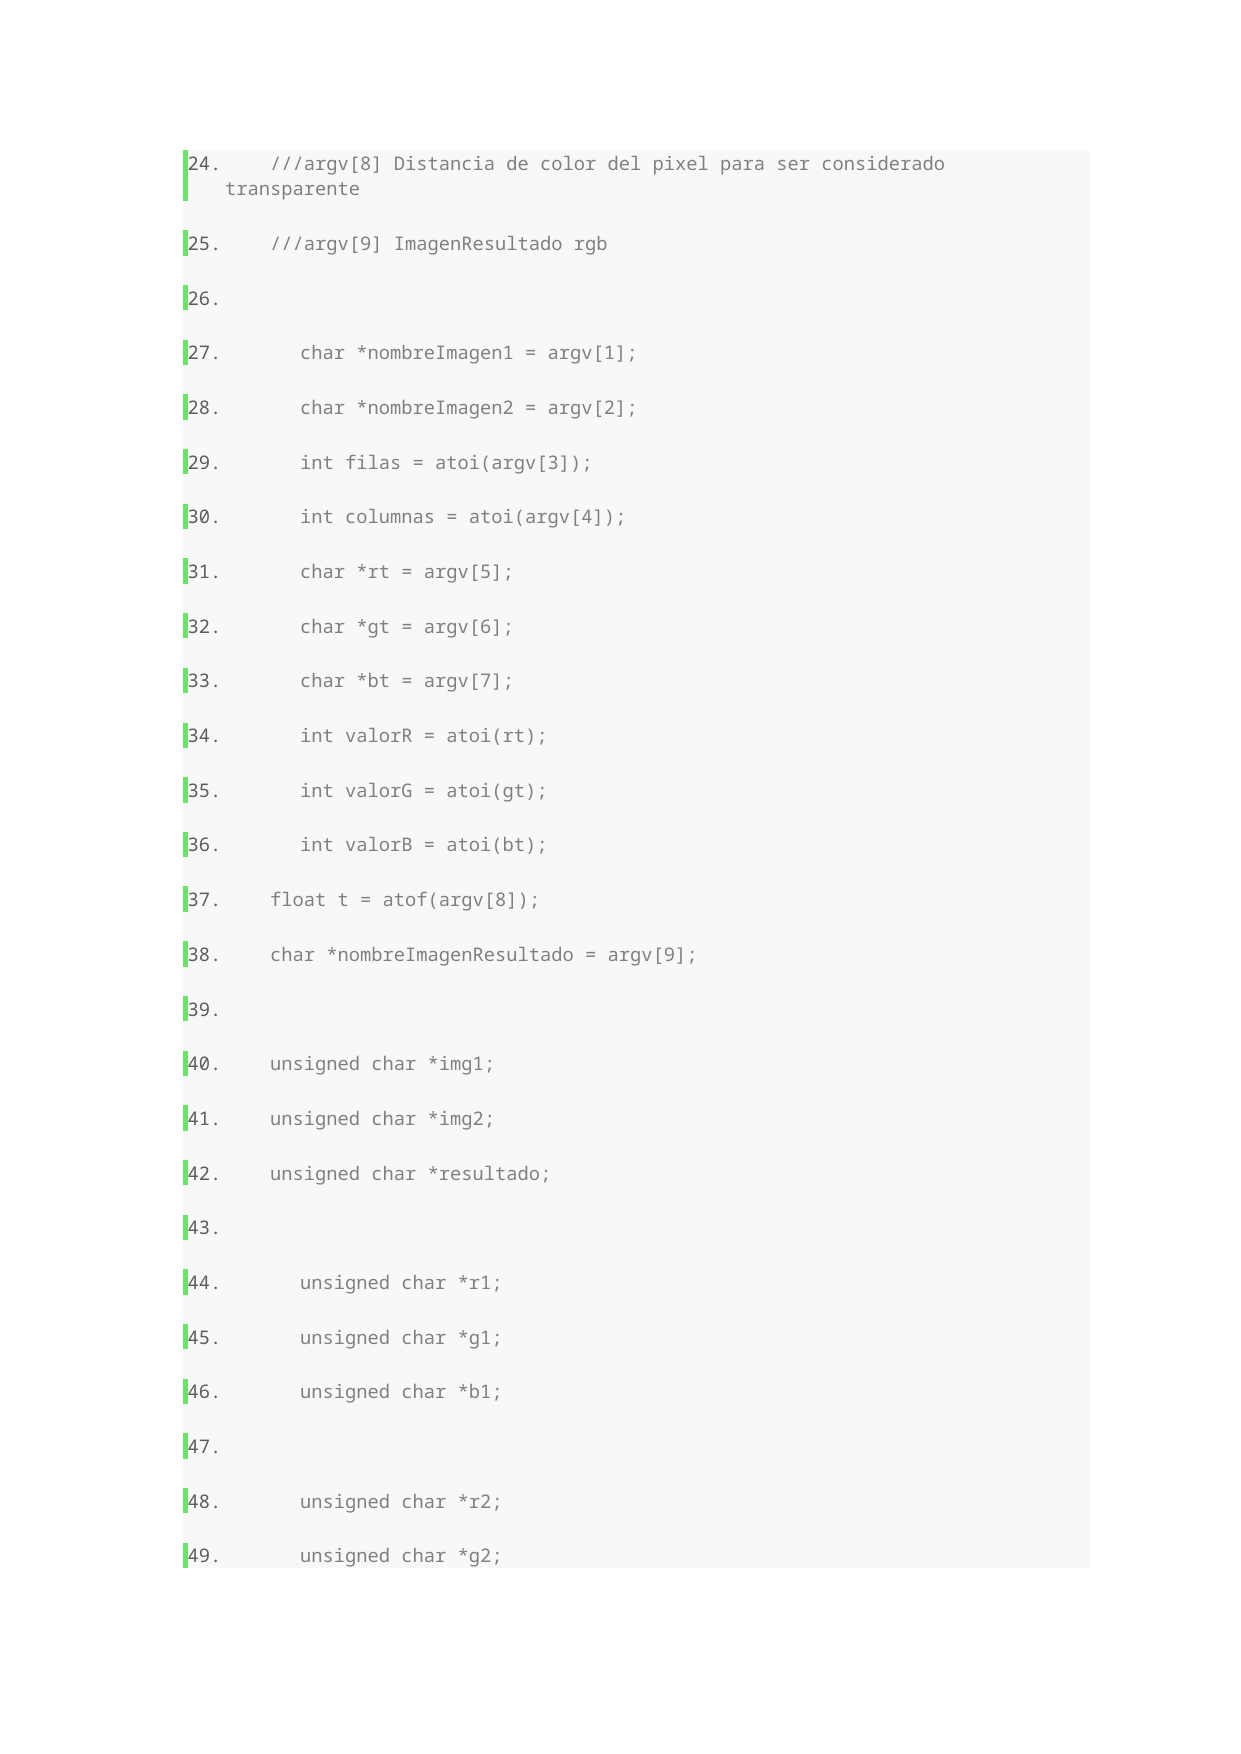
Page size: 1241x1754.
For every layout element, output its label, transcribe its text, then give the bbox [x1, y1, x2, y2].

list int valorG = atoi(gt); [188, 777, 1090, 803]
list int valorB = atoi(bt); [188, 832, 1090, 857]
list char *bt = argv[7]; [188, 668, 1090, 693]
list unsigned char *r2; [188, 1488, 1090, 1513]
list unsigned char *r1; [188, 1269, 1090, 1295]
list int valorR = atoi(rt); [183, 722, 1090, 748]
list char *nombreImagenResultado = argv[9]; [188, 941, 1090, 967]
list char *gt = argv[6]; [188, 613, 1090, 638]
list unsigned char *g2; [188, 1543, 1090, 1568]
list float t = atof(argv[8]); [188, 886, 1090, 912]
list char *nombreImagen2 = argv[2]; [188, 394, 1090, 420]
list ///argv[8] Distancia de color del pixel para ser considerado transparente [188, 150, 1090, 201]
list unsigned char *img2; [188, 1105, 1090, 1131]
list char *rt = argv[5]; [188, 558, 1090, 584]
list unsigned char *b1; [188, 1379, 1090, 1404]
list int columnas = atoi(argv[4]); [188, 504, 1090, 529]
list char *nombreImagen1 = argv[1]; [183, 339, 1090, 365]
list int filas = atoi(argv[3]); [188, 449, 1090, 474]
list unsigned char *resultado; [188, 1160, 1090, 1185]
list ///argv[9] ImagenResultado rgb [188, 230, 1090, 256]
list unsigned char *g1; [188, 1324, 1090, 1349]
list unsigned char *img1; [188, 1051, 1090, 1076]
